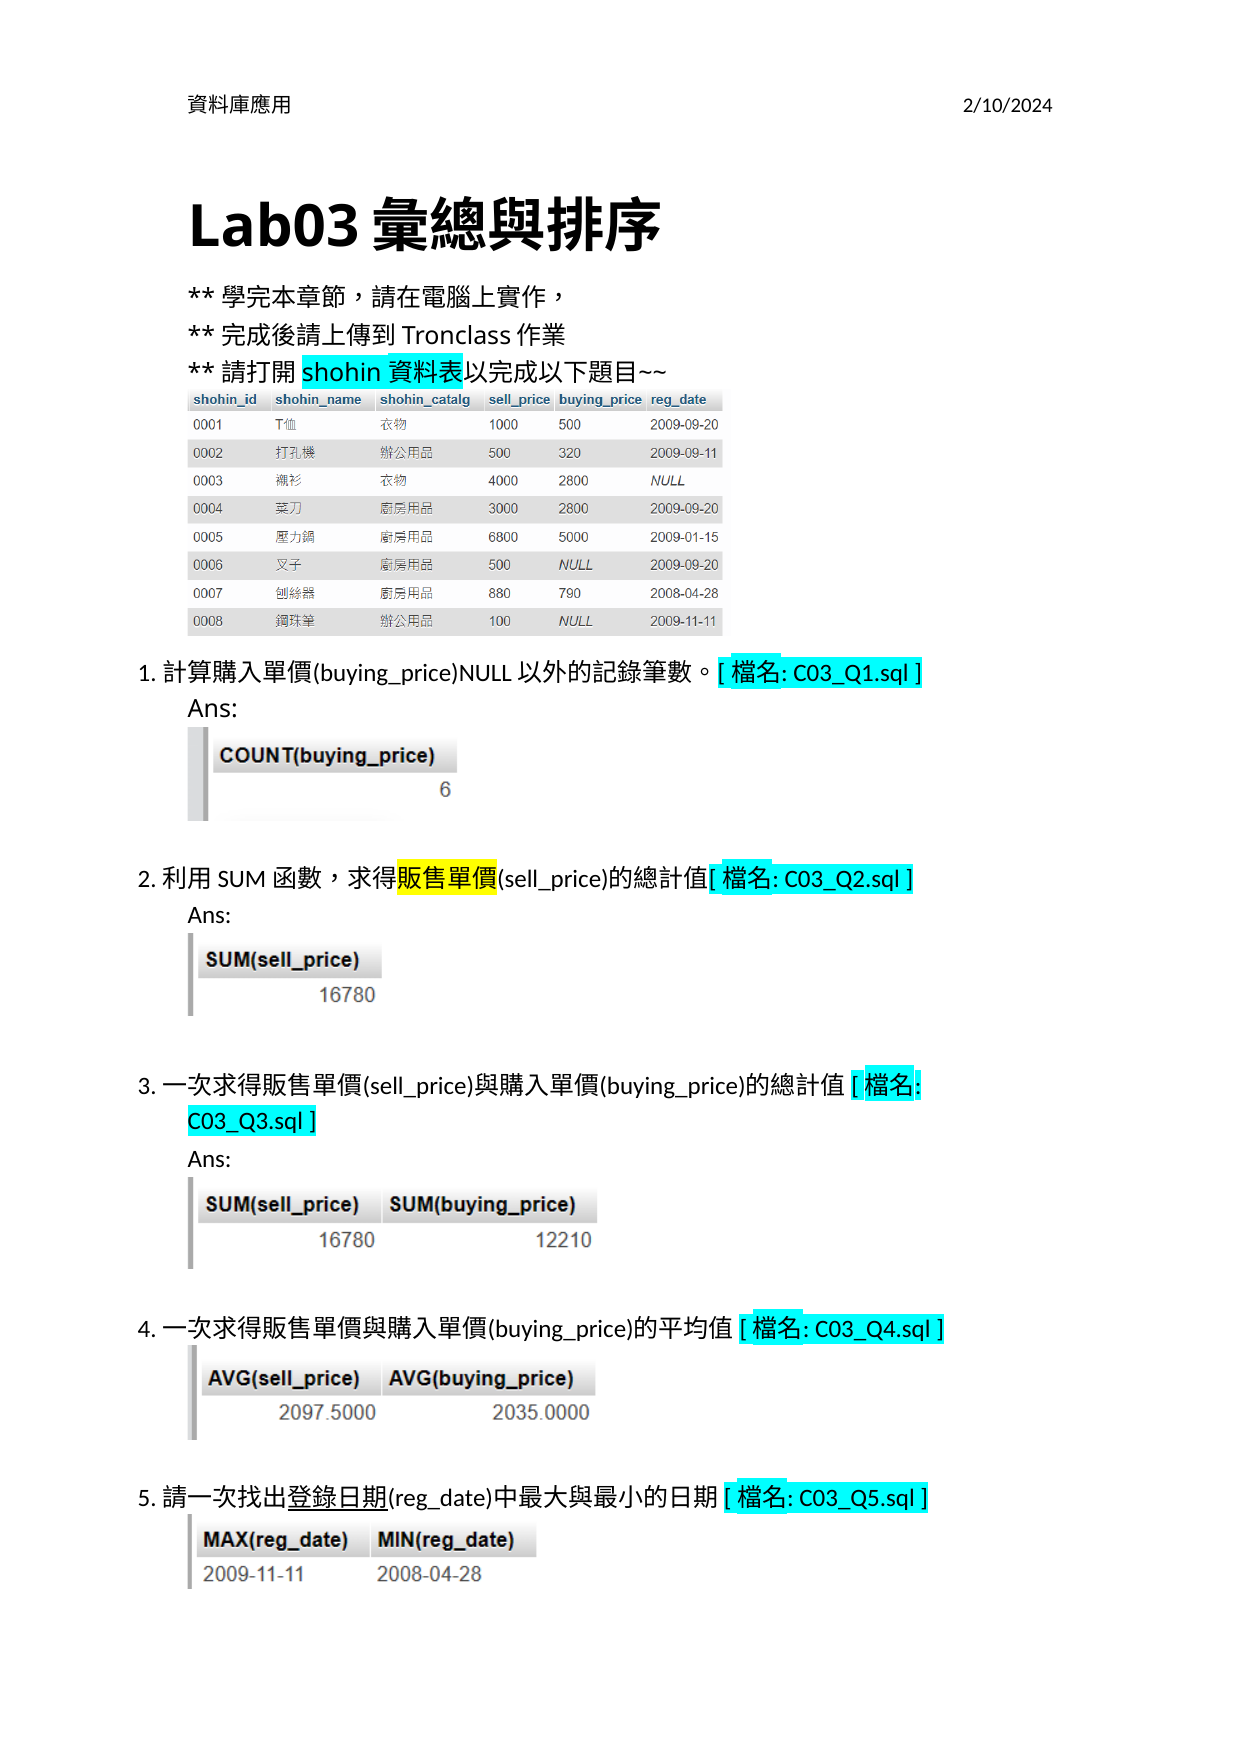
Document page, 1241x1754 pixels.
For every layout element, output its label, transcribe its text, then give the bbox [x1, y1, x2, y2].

text Ans: [187, 689, 1053, 727]
text 利用SUM 函數，求得販售單價(sell_price)的總計值[ 檔名: C03_Q2.sql ] [137, 858, 1053, 896]
picture [187, 727, 481, 821]
picture [187, 933, 392, 1016]
picture [187, 389, 739, 642]
text Lab03彙總與排序 [187, 164, 1053, 277]
text 一次求得販售單價與購入單價(buying_price)的平均值 [ 檔名: C03_Q4.sql ] [137, 1308, 1053, 1346]
picture [187, 1514, 544, 1589]
picture [187, 1177, 605, 1269]
text ** 學完本章節，請在電腦上實作， [187, 277, 1053, 314]
text Ans: [187, 1139, 1053, 1177]
text Ans: [187, 896, 1053, 933]
text ** 完成後請上傳到Tronclass作業 [187, 314, 1053, 352]
text 計算購入單價(buying_price)NULL 以外的記錄筆數。[ 檔名: C03_Q1.sql ] [137, 652, 1053, 689]
text 一次求得販售單價(sell_price)與購入單價(buying_price)的總計值 [ 檔名: C03_Q3.sql ] [137, 1064, 1053, 1139]
picture [187, 1345, 603, 1440]
text ** 請打開shohin 資料表以完成以下題目~~ [187, 352, 1053, 389]
text 請一次找出登錄日期(reg_date)中最大與最小的日期 [ 檔名: C03_Q5.sql ] [137, 1477, 1053, 1514]
